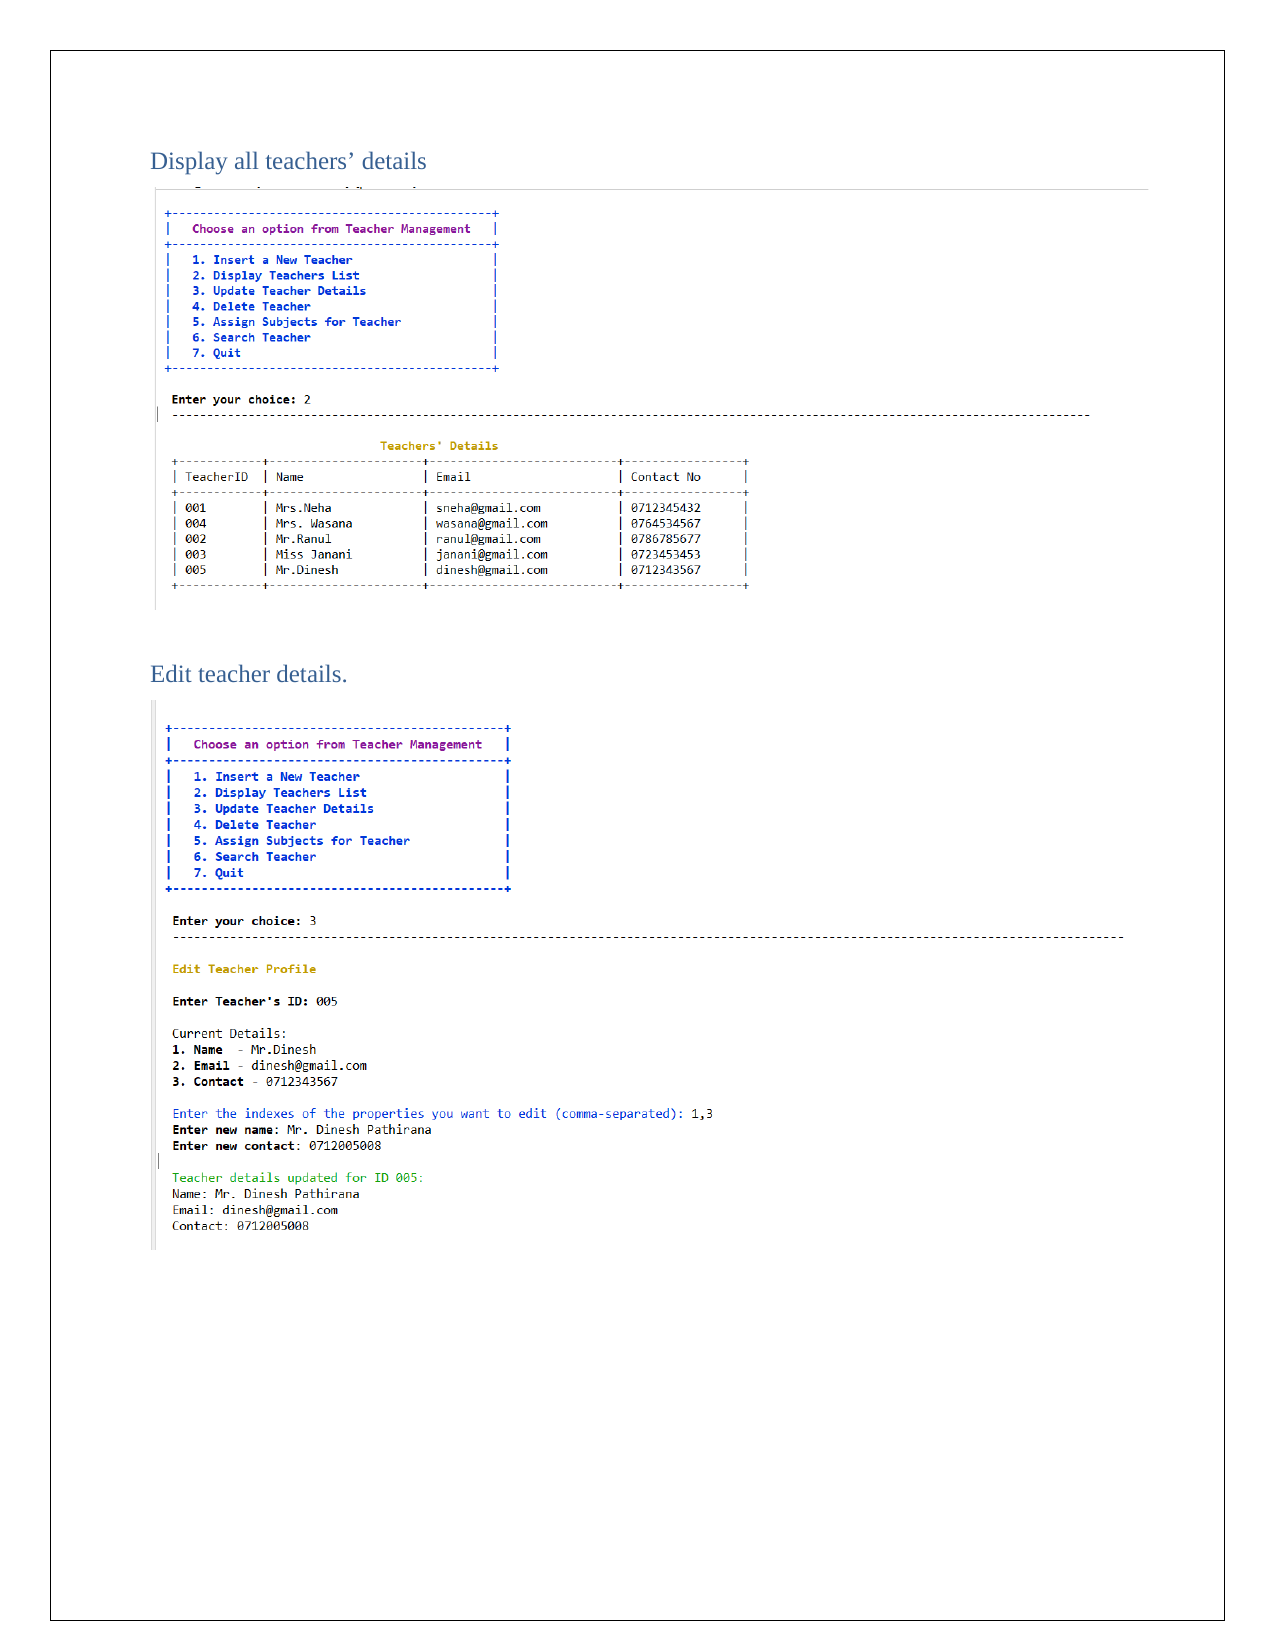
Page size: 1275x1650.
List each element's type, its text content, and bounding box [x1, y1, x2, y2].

subtitle Edit teacher details. [150, 659, 1204, 688]
subtitle Display all teachers’ details [150, 146, 1204, 174]
picture [154, 187, 1149, 610]
picture [150, 700, 1175, 1250]
